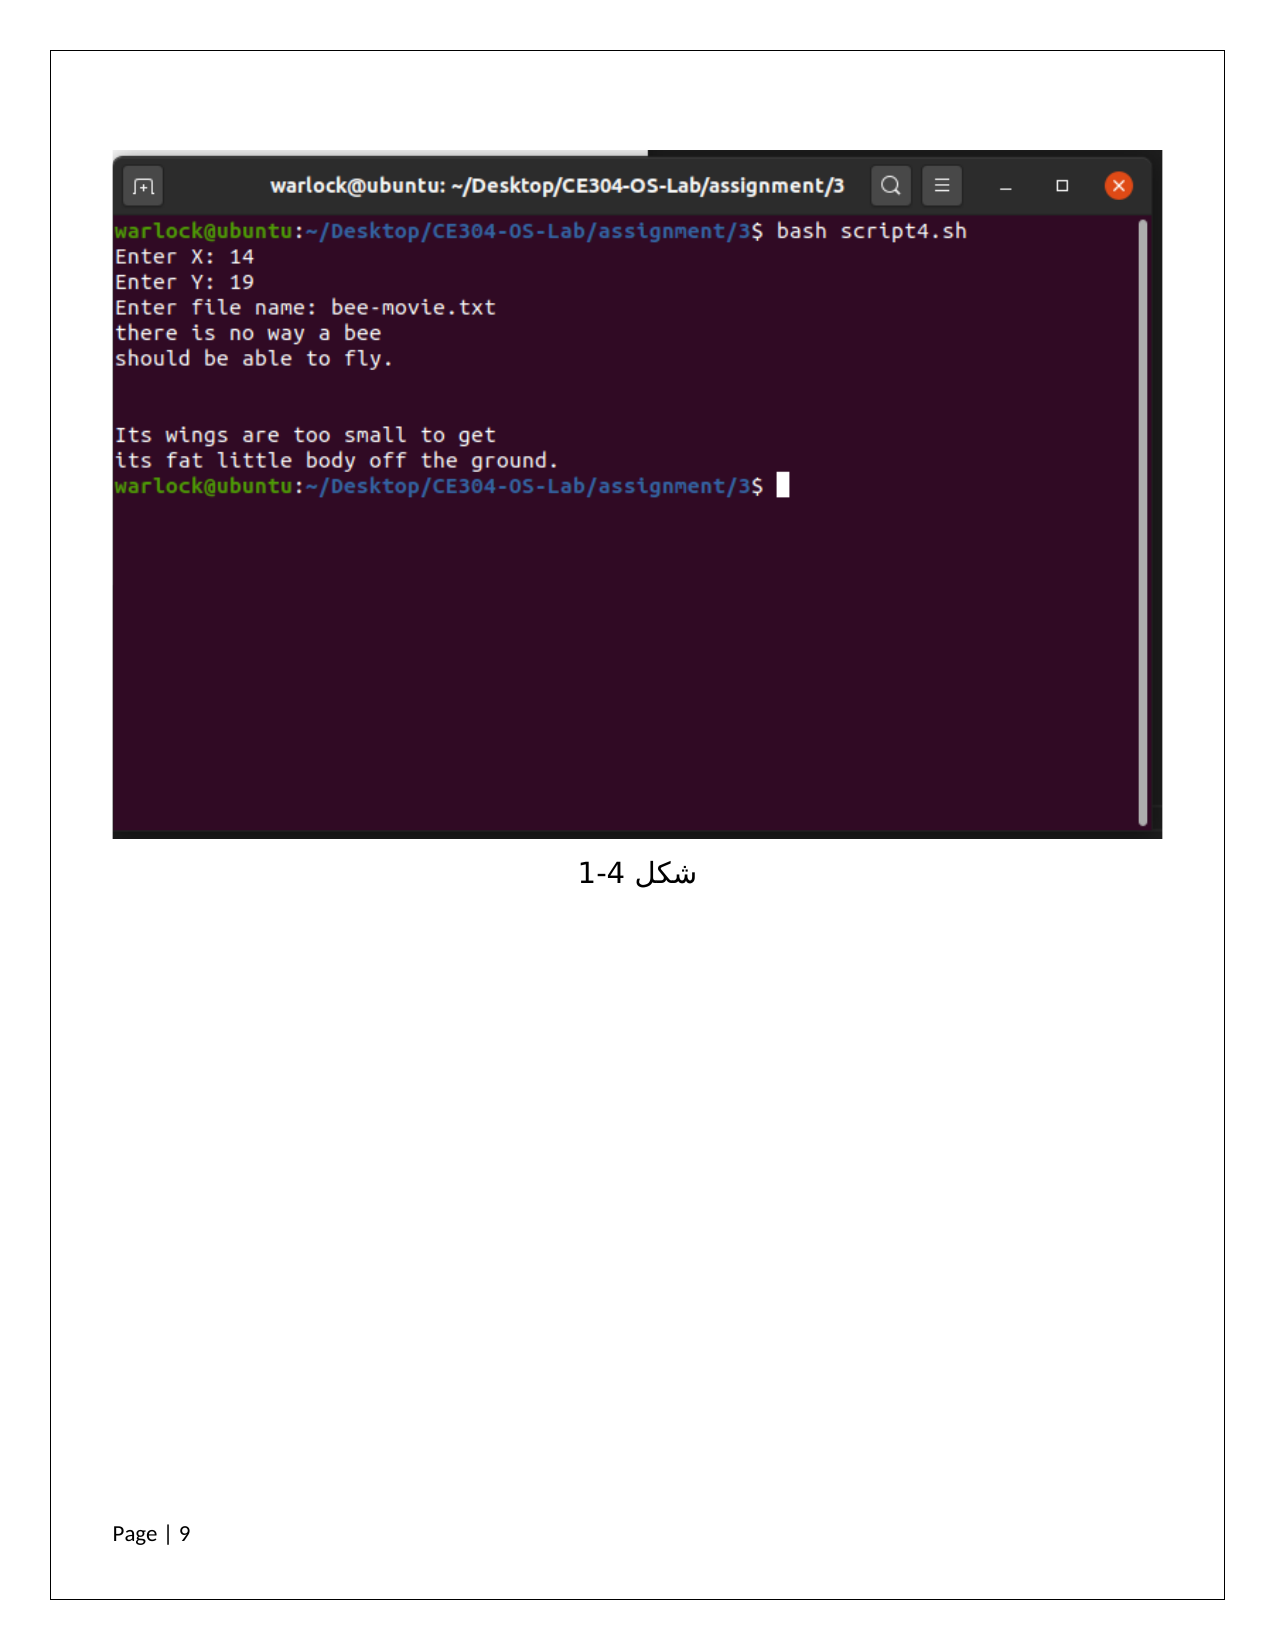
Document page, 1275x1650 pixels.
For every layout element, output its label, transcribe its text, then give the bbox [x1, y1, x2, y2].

text شکل 4-1 [112, 856, 1162, 890]
picture [112, 150, 1163, 839]
